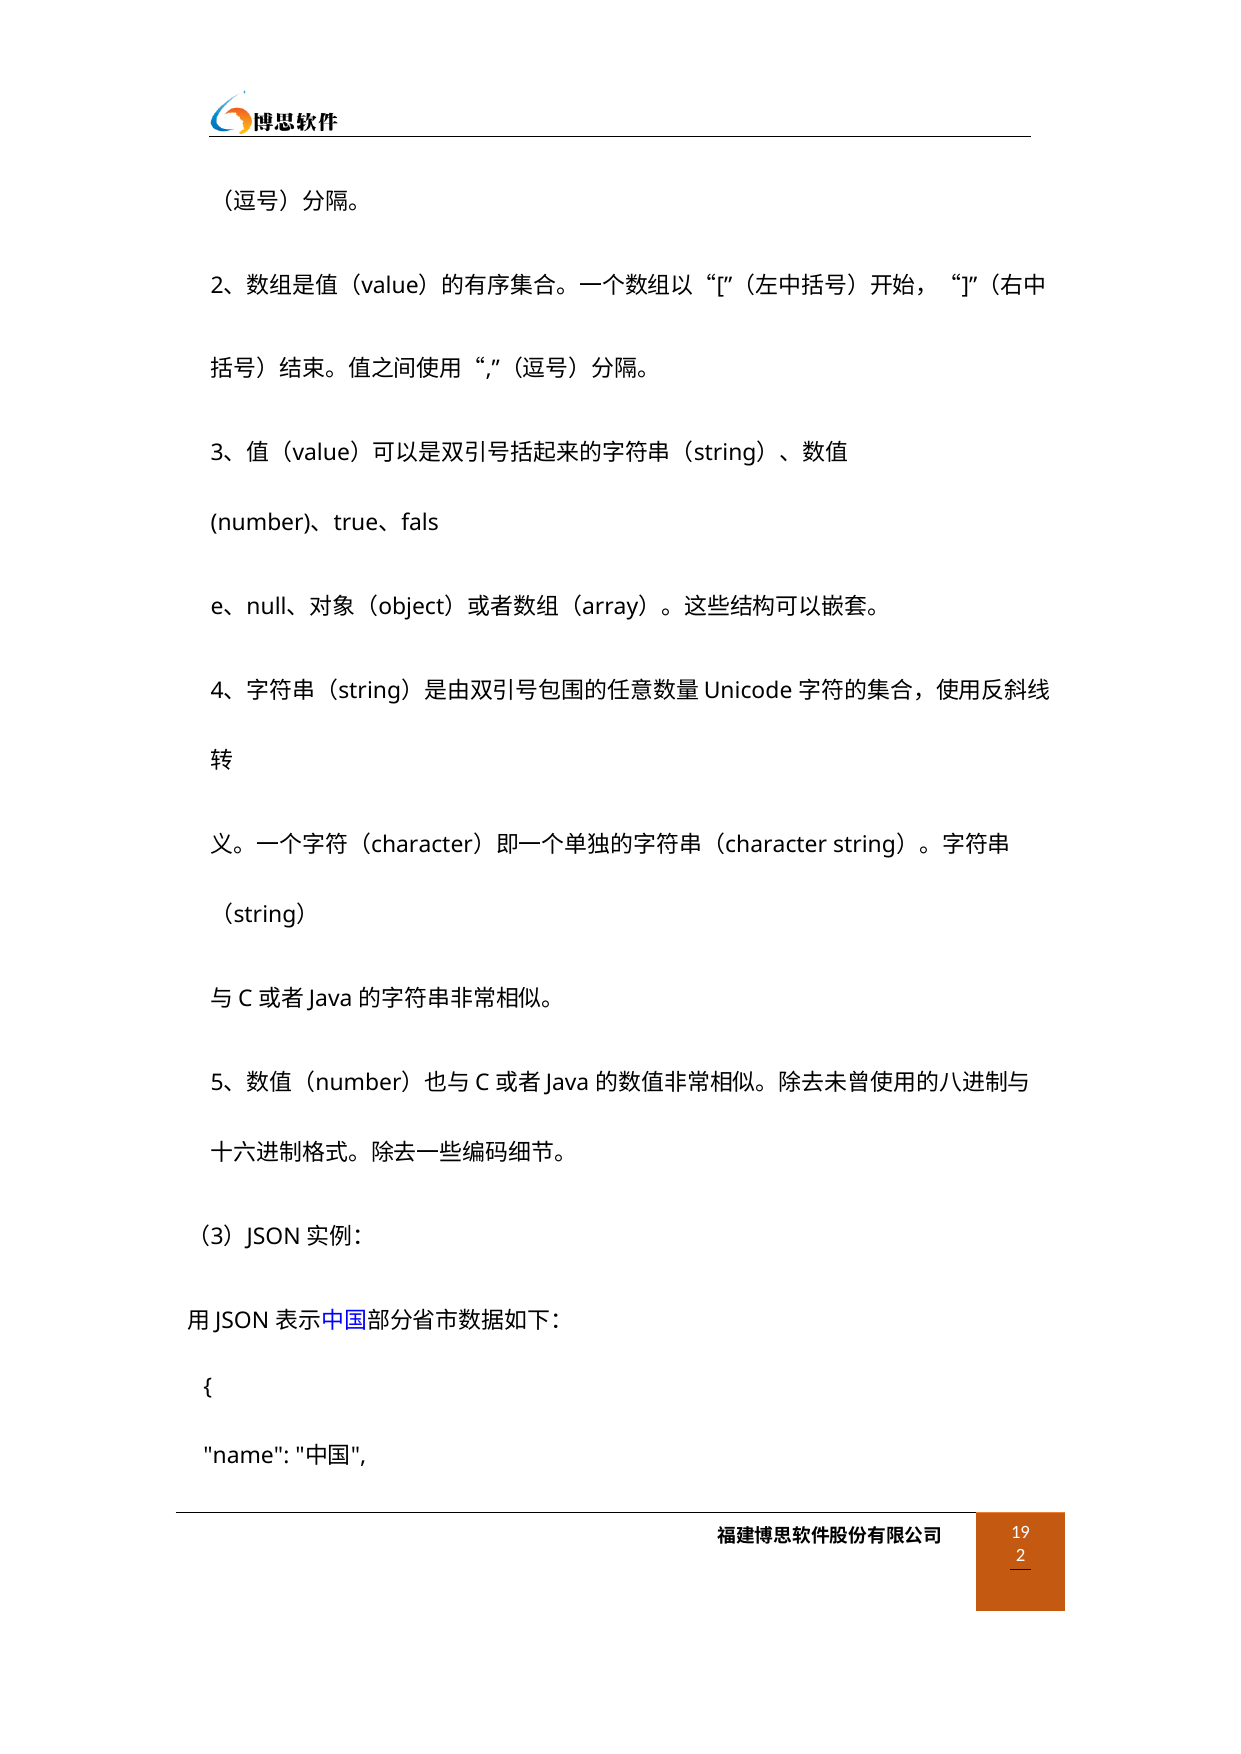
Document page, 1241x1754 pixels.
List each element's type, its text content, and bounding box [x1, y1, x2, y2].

text 5、数值（number）也与C 或者Java 的数值非常相似。除去未曾使用的八进制与十六进制格式。除去一些编码细节。 [210, 1048, 1053, 1183]
text { [203, 1369, 1053, 1402]
text 3、值（value）可以是双引号括起来的字符串（string）、数值(number)、true、fals [210, 418, 1053, 553]
text e、null、对象（object）或者数组（array）。这些结构可以嵌套。 [210, 572, 1053, 637]
text （逗号）分隔。 [210, 167, 1053, 232]
text （3）JSON 实例： [187, 1202, 1053, 1267]
text 义。一个字符（character）即一个单独的字符串（character string）。字符串（string） [210, 810, 1053, 945]
text 用JSON 表示中国部分省市数据如下： [187, 1286, 1053, 1351]
text 括号）结束。值之间使用“,”（逗号）分隔。 [210, 334, 1053, 399]
picture [209, 88, 345, 134]
text 4、字符串（string）是由双引号包围的任意数量Unicode 字符的集合，使用反斜线转 [210, 656, 1053, 791]
text "name": "中国", [203, 1421, 1053, 1486]
text 2、数组是值（value）的有序集合。一个数组以“[”（左中括号）开始，“]”（右中 [210, 251, 1053, 316]
text 与C 或者Java 的字符串非常相似。 [210, 964, 1053, 1029]
